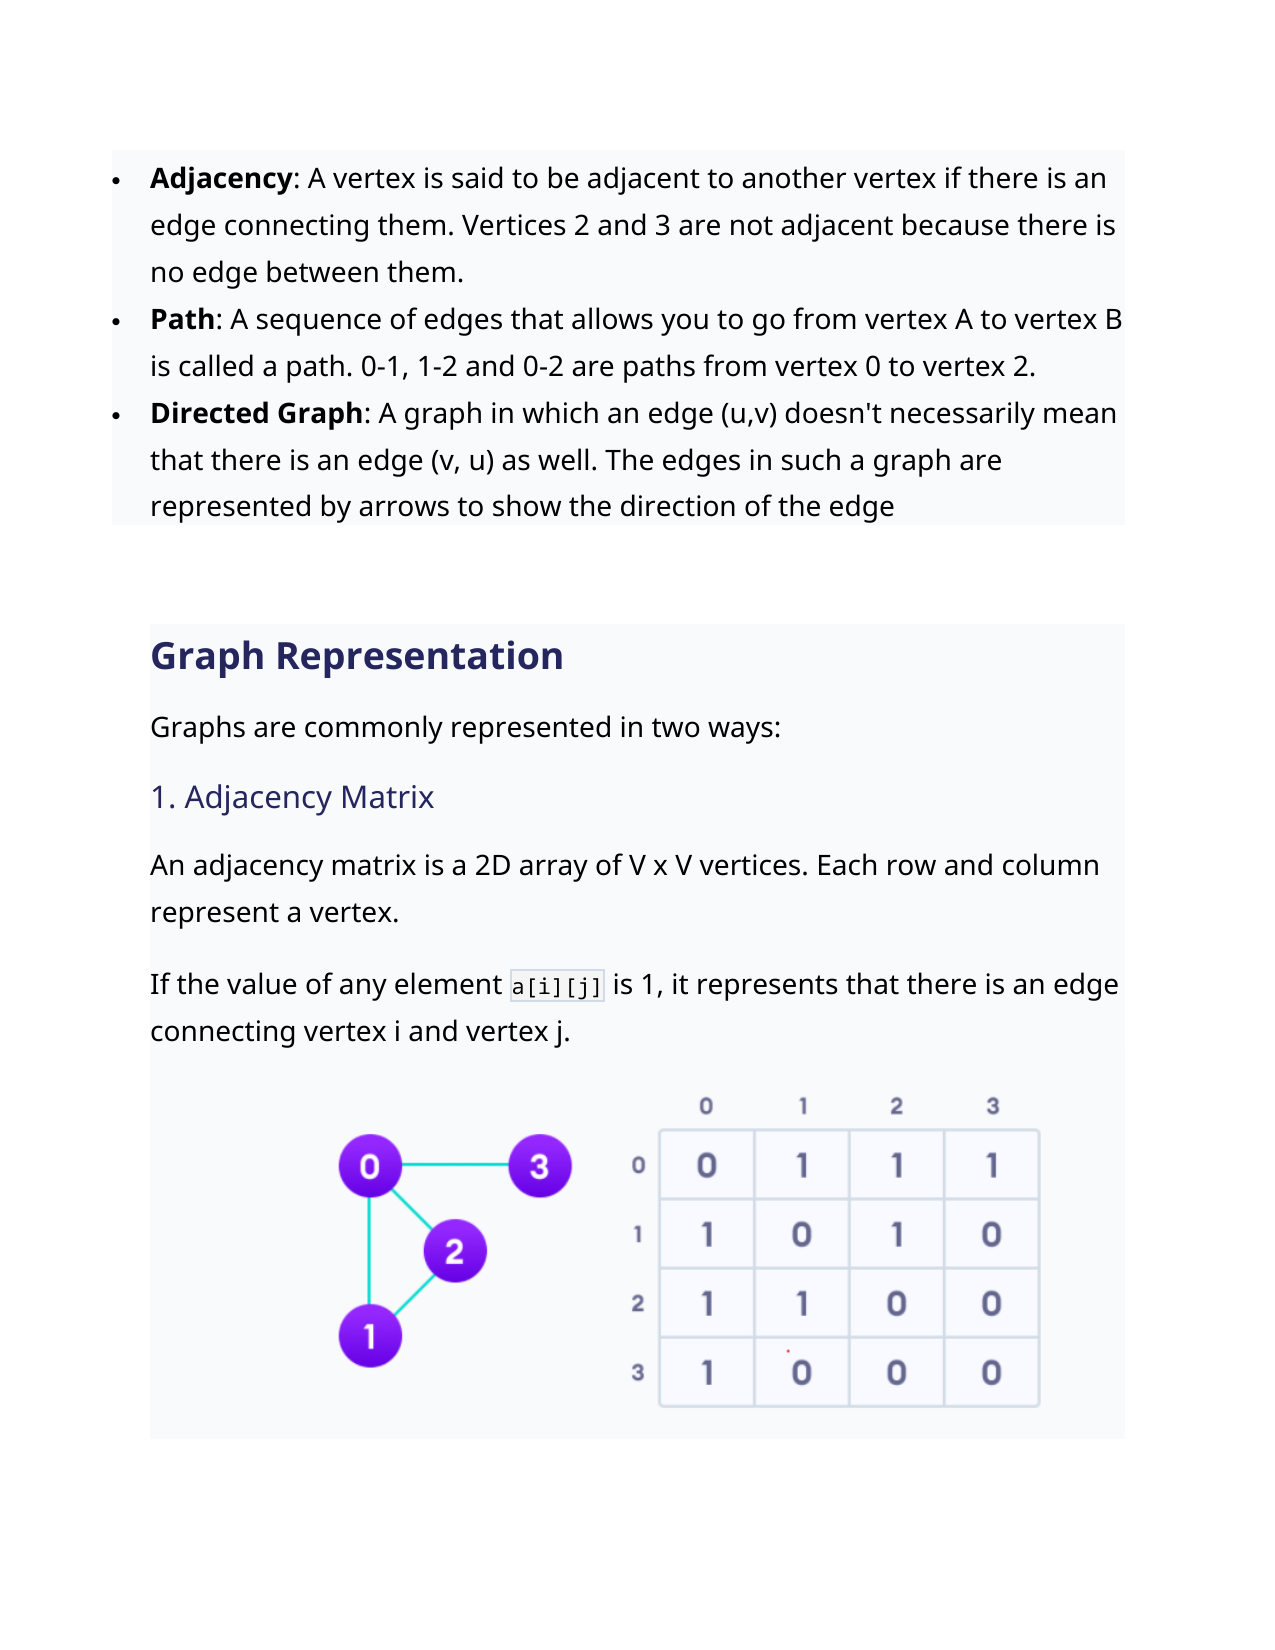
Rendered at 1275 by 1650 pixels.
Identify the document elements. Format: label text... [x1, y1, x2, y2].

list Path: A sequence of edges that allows you to go from vertex A to vertex B is called a path. 0-1, 1-2 and 0-2 are paths from vertex 0 to vertex 2. [112, 291, 1125, 384]
subtitle 1. Adjacency Matrix [150, 771, 1125, 818]
picture [150, 1049, 1125, 1439]
text Graphs are commonly represented in two ways: [150, 699, 1125, 746]
subtitle Graph Representation [150, 624, 1125, 680]
text An adjacency matrix is a 2D array of V x V vertices. Each row and column represent a vertex. [150, 837, 1125, 930]
text If the value of any element a[i][j] is 1, it represents that there is an edge connecting vertex i and vertex j. [150, 955, 1125, 1049]
list Adjacency: A vertex is said to be adjacent to another vertex if there is an edge connecting them. Vertices 2 and 3 are not adjacent because there is no edge between them. [112, 150, 1125, 291]
list Directed Graph: A graph in which an edge (u,v) doesn't necessarily mean that there is an edge (v, u) as well. The edges in such a graph are represented by arrows to show the direction of the edge [112, 384, 1125, 525]
